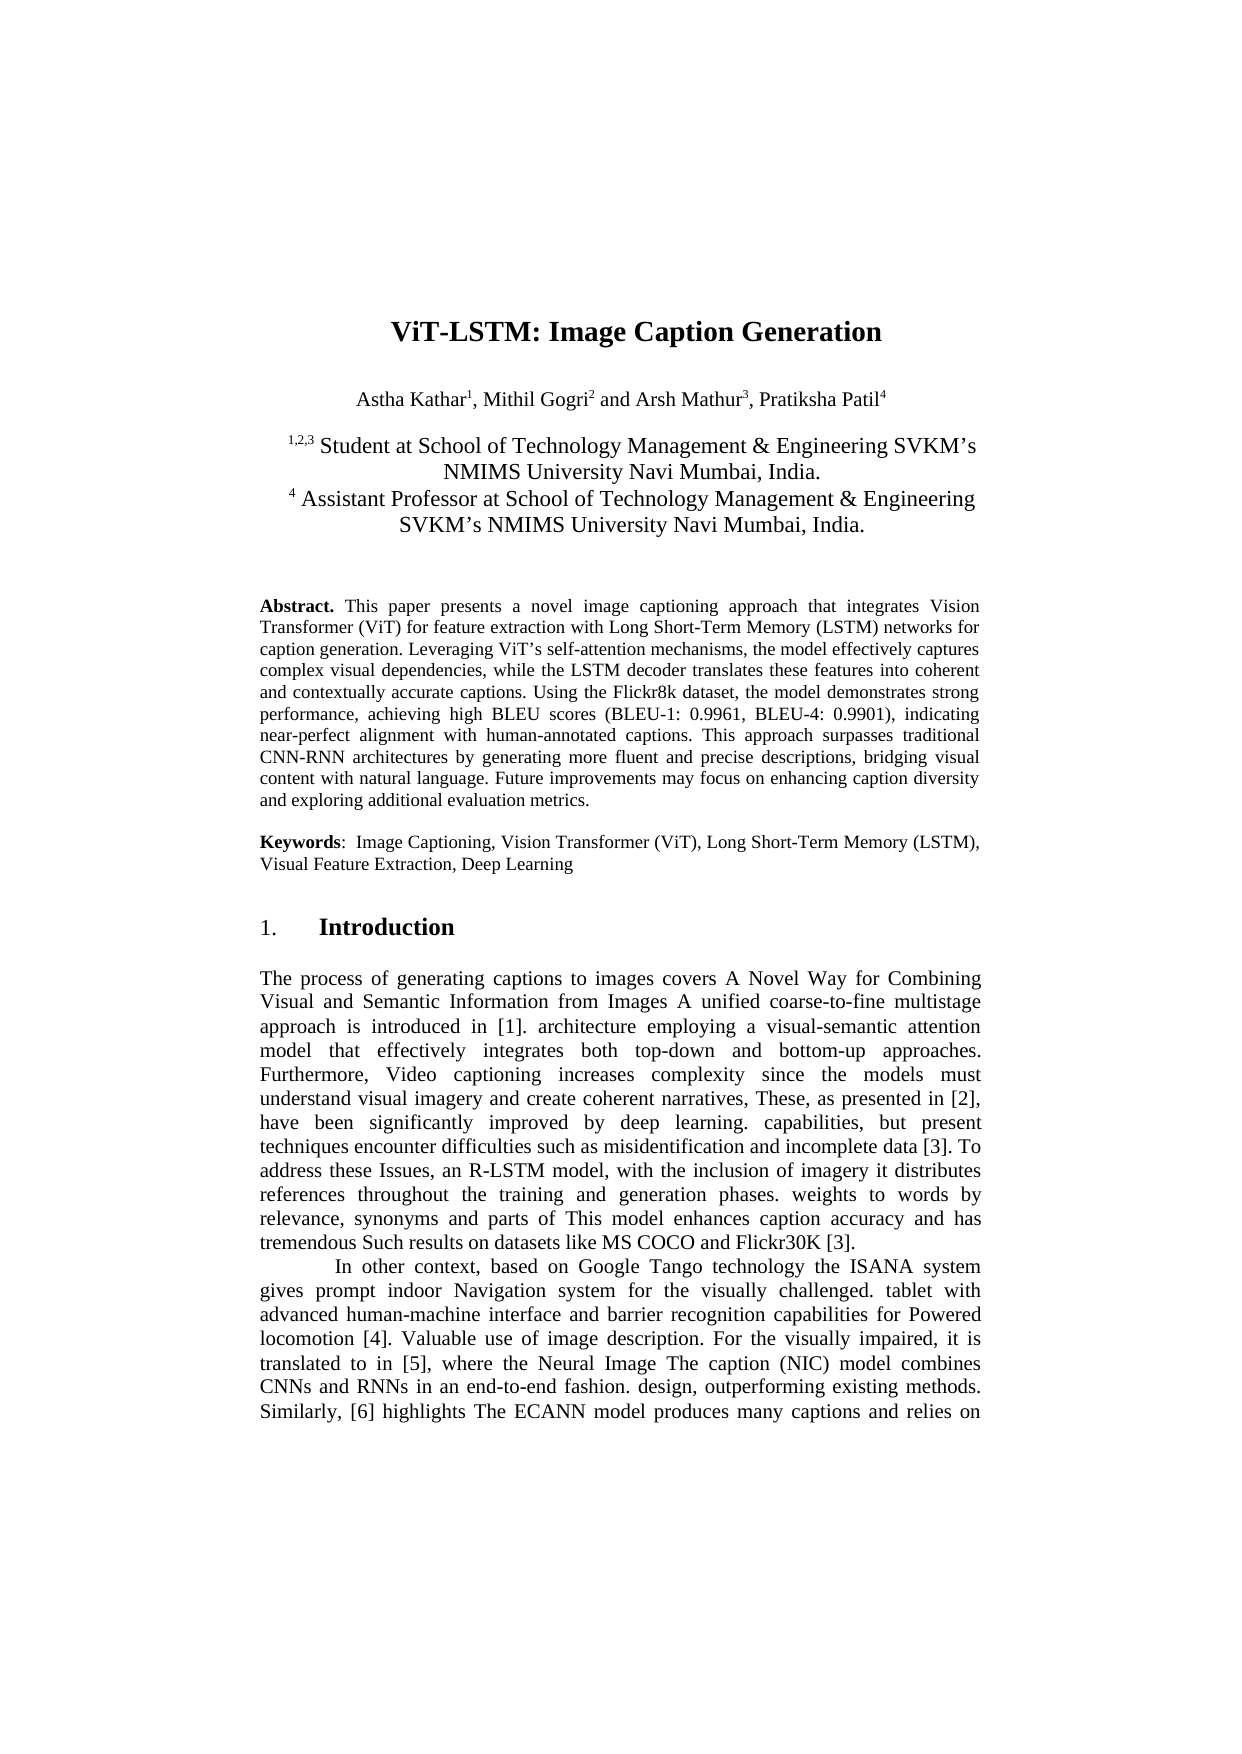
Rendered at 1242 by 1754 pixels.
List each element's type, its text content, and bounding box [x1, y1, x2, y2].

text Keywords: Image Captioning, Vision Transformer (ViT), Long Short-Term Memory (LSTM), Visual Feature Extraction, Deep Learning [259, 831, 981, 874]
list Introduction [259, 912, 982, 940]
text 4 Assistant Professor at School of Technology Management & Engineering SVKM’s NMIMS University Navi Mumbai, India. [286, 485, 978, 537]
text 1,2,3 Student at School of Technology Management & Engineering SVKM’s NMIMS University Navi Mumbai, India. [286, 432, 978, 485]
text Astha Kathar1, Mithil Gogri2 and Arsh Mathur3, Pratiksha Patil4 [259, 387, 982, 411]
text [259, 1254, 982, 1423]
text Abstract. This paper presents a novel image captioning approach that integrates Vision Transformer (ViT) for feature extraction with Long Short-Term Memory (LSTM) networks for caption generation. Leveraging ViT’s self-attention mechanisms, the model effectively captures complex visual dependencies, while the LSTM decoder translates these features into coherent and contextually accurate captions. Using the Flickr8k dataset, the model demonstrates strong performance, achieving high BLEU scores (BLEU-1: 0.9961, BLEU-4: 0.9901), indicating near-perfect alignment with human-annotated captions. This approach surpasses traditional CNN-RNN architectures by generating more fluent and precise descriptions, bridging visual content with natural language. Future improvements may focus on enhancing caption diversity and exploring additional evaluation metrics. [259, 594, 981, 810]
text The process of generating captions to images covers A Novel Way for Combining Visual and Semantic Information from Images A unified coarse-to-fine multistage approach is introduced in [1]. architecture employing a visual-semantic attention model that effectively integrates both top-down and bottom-up approaches. Furthermore, Video captioning increases complexity since the models must understand visual imagery and create coherent narratives, These, as presented in [2], have been significantly improved by deep learning. capabilities, but present techniques encounter difficulties such as misidentification and incomplete data [3]. To address these Issues, an R-LSTM model, with the inclusion of imagery it distributes references throughout the training and generation phases. weights to words by relevance, synonyms and parts of This model enhances caption accuracy and has tremendous Such results on datasets like MS COCO and Flickr30K [3]. [259, 965, 982, 1254]
title ViT-LSTM: Image Caption Generation [291, 314, 982, 347]
